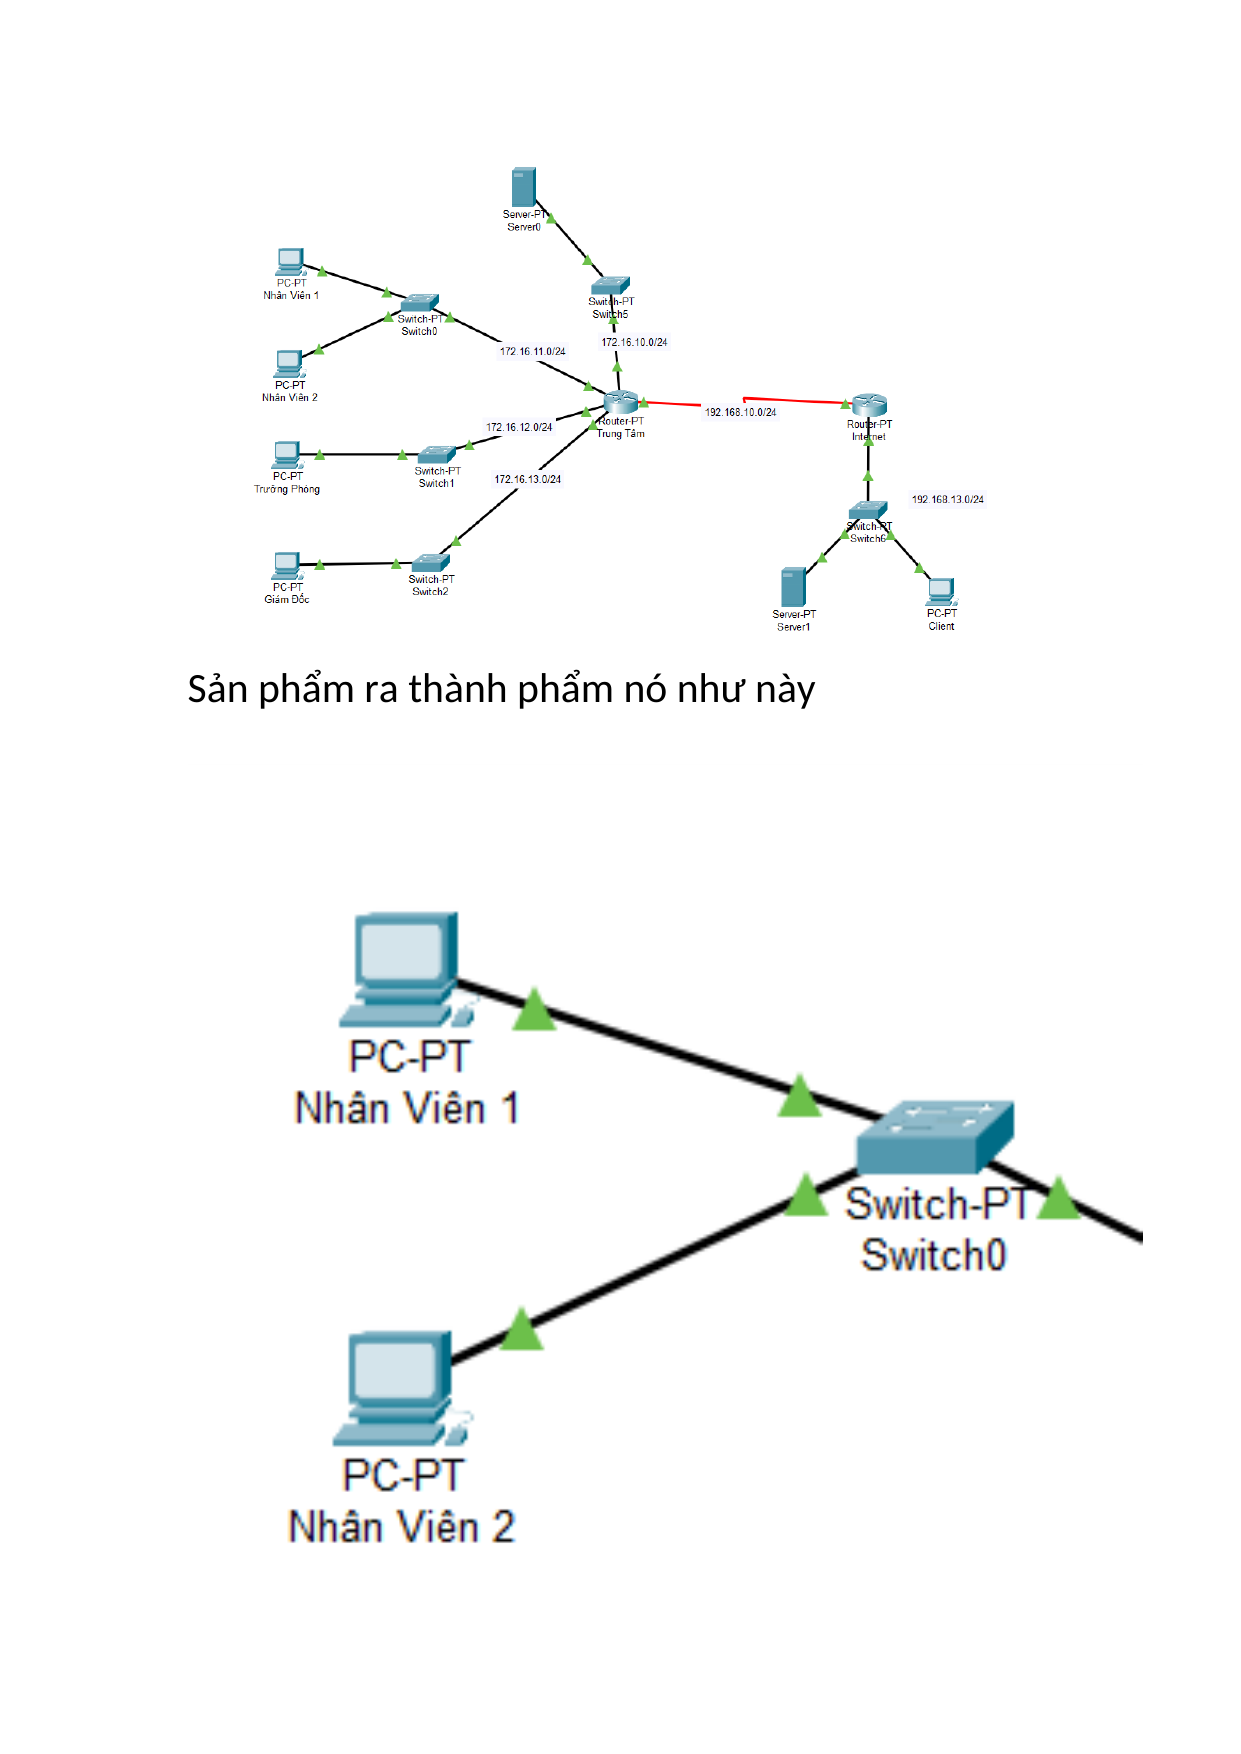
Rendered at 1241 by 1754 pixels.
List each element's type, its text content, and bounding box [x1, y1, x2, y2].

text Sản phẩm ra thành phẩm nó như này [187, 662, 1053, 712]
picture [187, 150, 1053, 662]
picture [187, 763, 1143, 1591]
